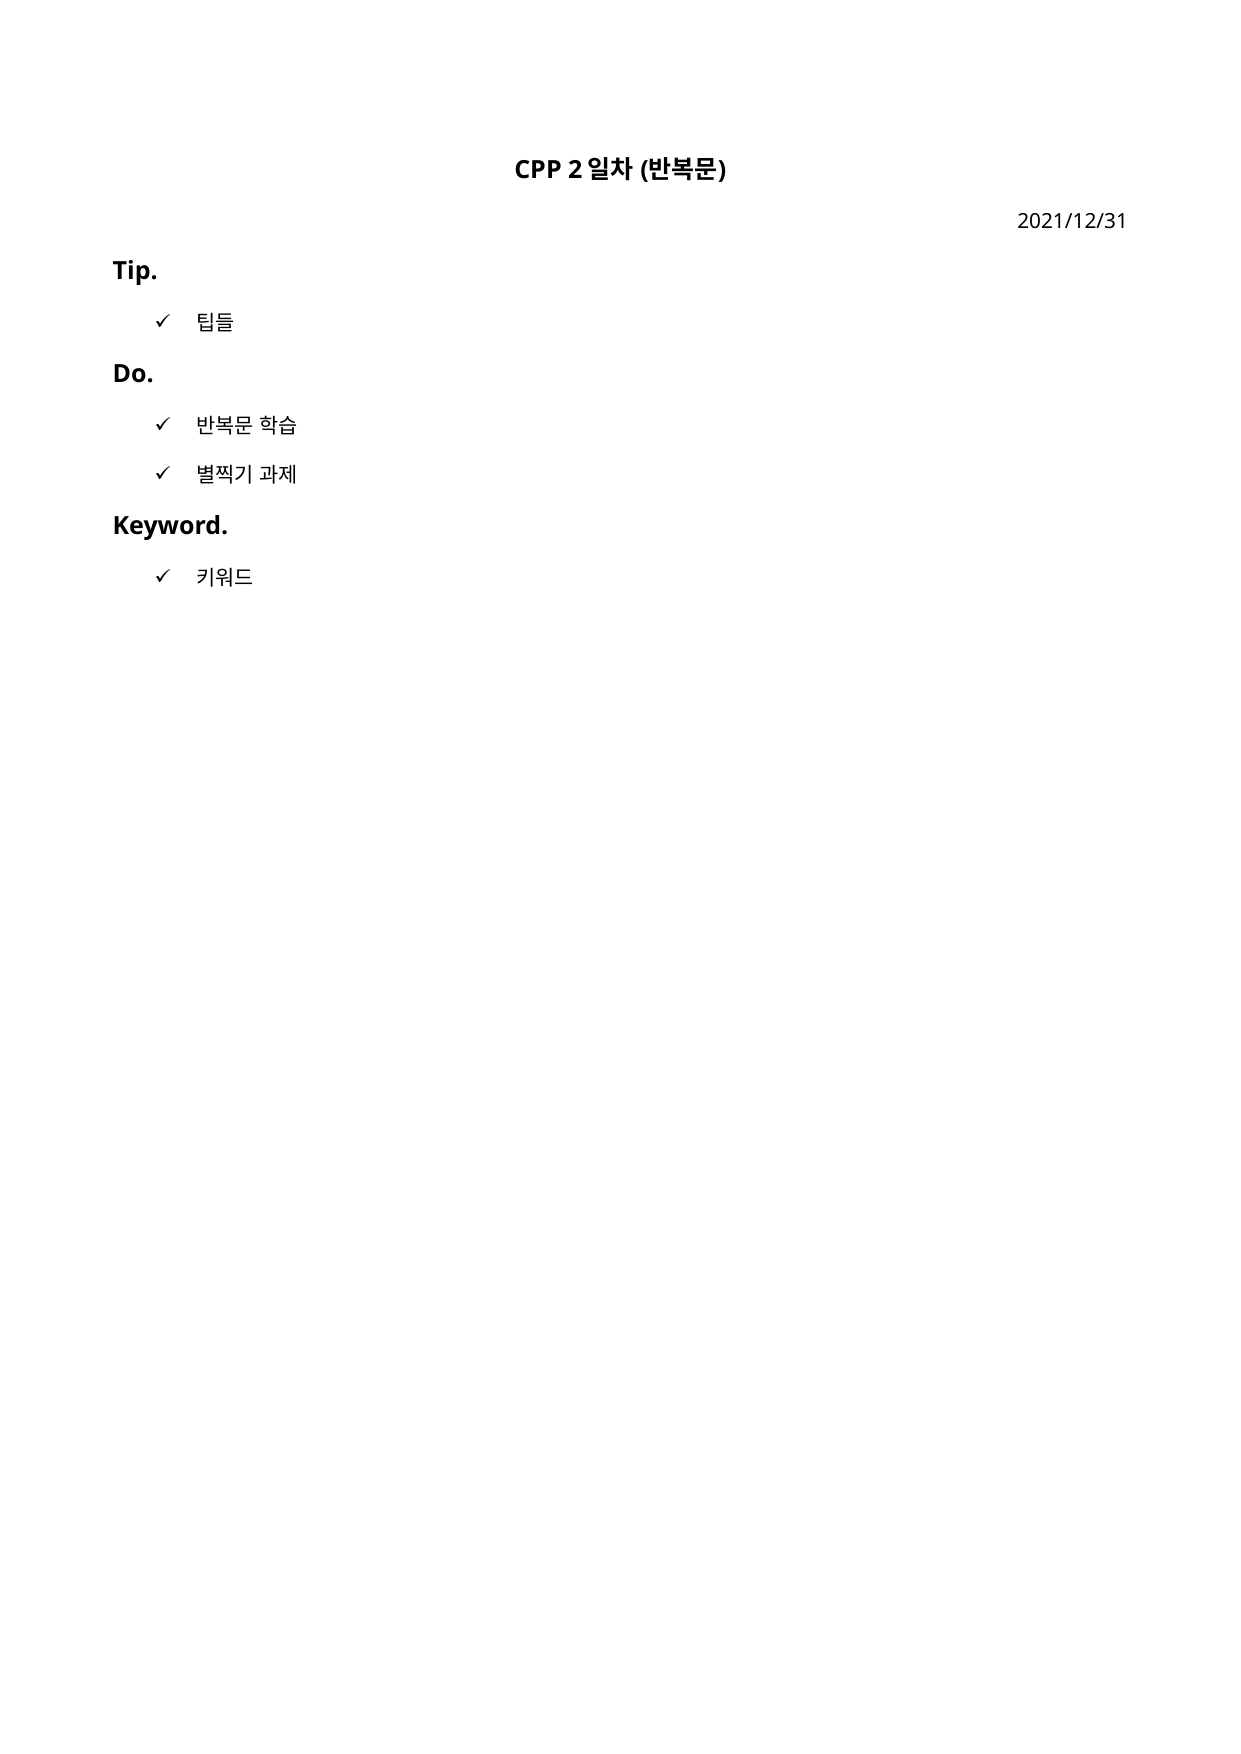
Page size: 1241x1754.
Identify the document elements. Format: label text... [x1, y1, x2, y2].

list 반복문 학습 [154, 409, 1128, 439]
text CPP 2일차 (반복문) [112, 150, 1128, 186]
list 2021/12/31 [154, 206, 1128, 234]
list 팁들 [154, 306, 1128, 337]
text Do. [112, 356, 1128, 390]
text Keyword. [112, 508, 1128, 542]
list 키워드 [154, 561, 1128, 591]
list 별찍기 과제 [154, 458, 1128, 489]
list Tip. [112, 253, 1128, 287]
